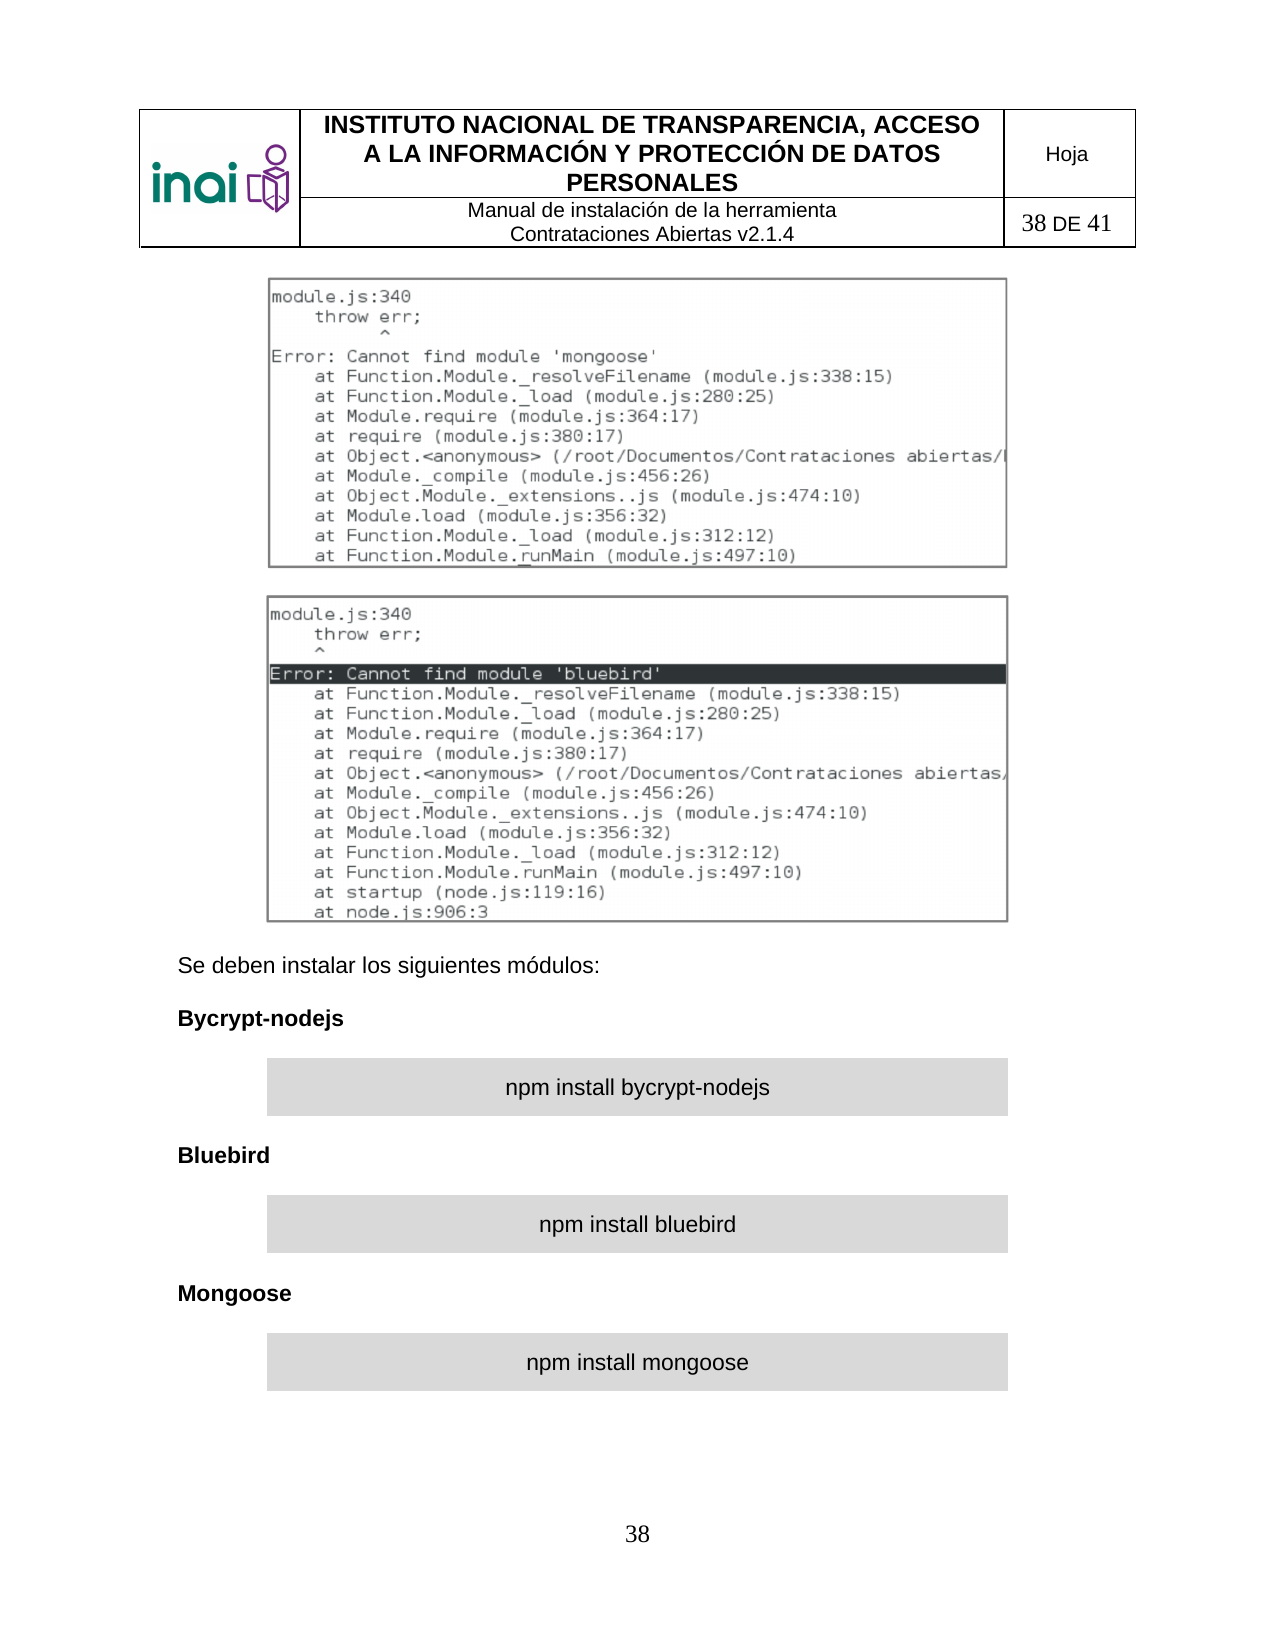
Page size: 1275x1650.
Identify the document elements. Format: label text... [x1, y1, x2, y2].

picture [266, 595, 1009, 924]
text Mongoose [177, 1280, 1098, 1306]
table_header npm install bluebird [267, 1195, 1008, 1253]
text Se deben instalar los siguientes módulos: [177, 952, 1098, 979]
picture [267, 276, 1008, 569]
text Bycrypt-nodejs [177, 1005, 1098, 1031]
table_header npm install bycrypt-nodejs [267, 1058, 1008, 1116]
table_header npm install mongoose [267, 1333, 1008, 1391]
text Bluebird [177, 1142, 1098, 1169]
picture [150, 143, 294, 214]
